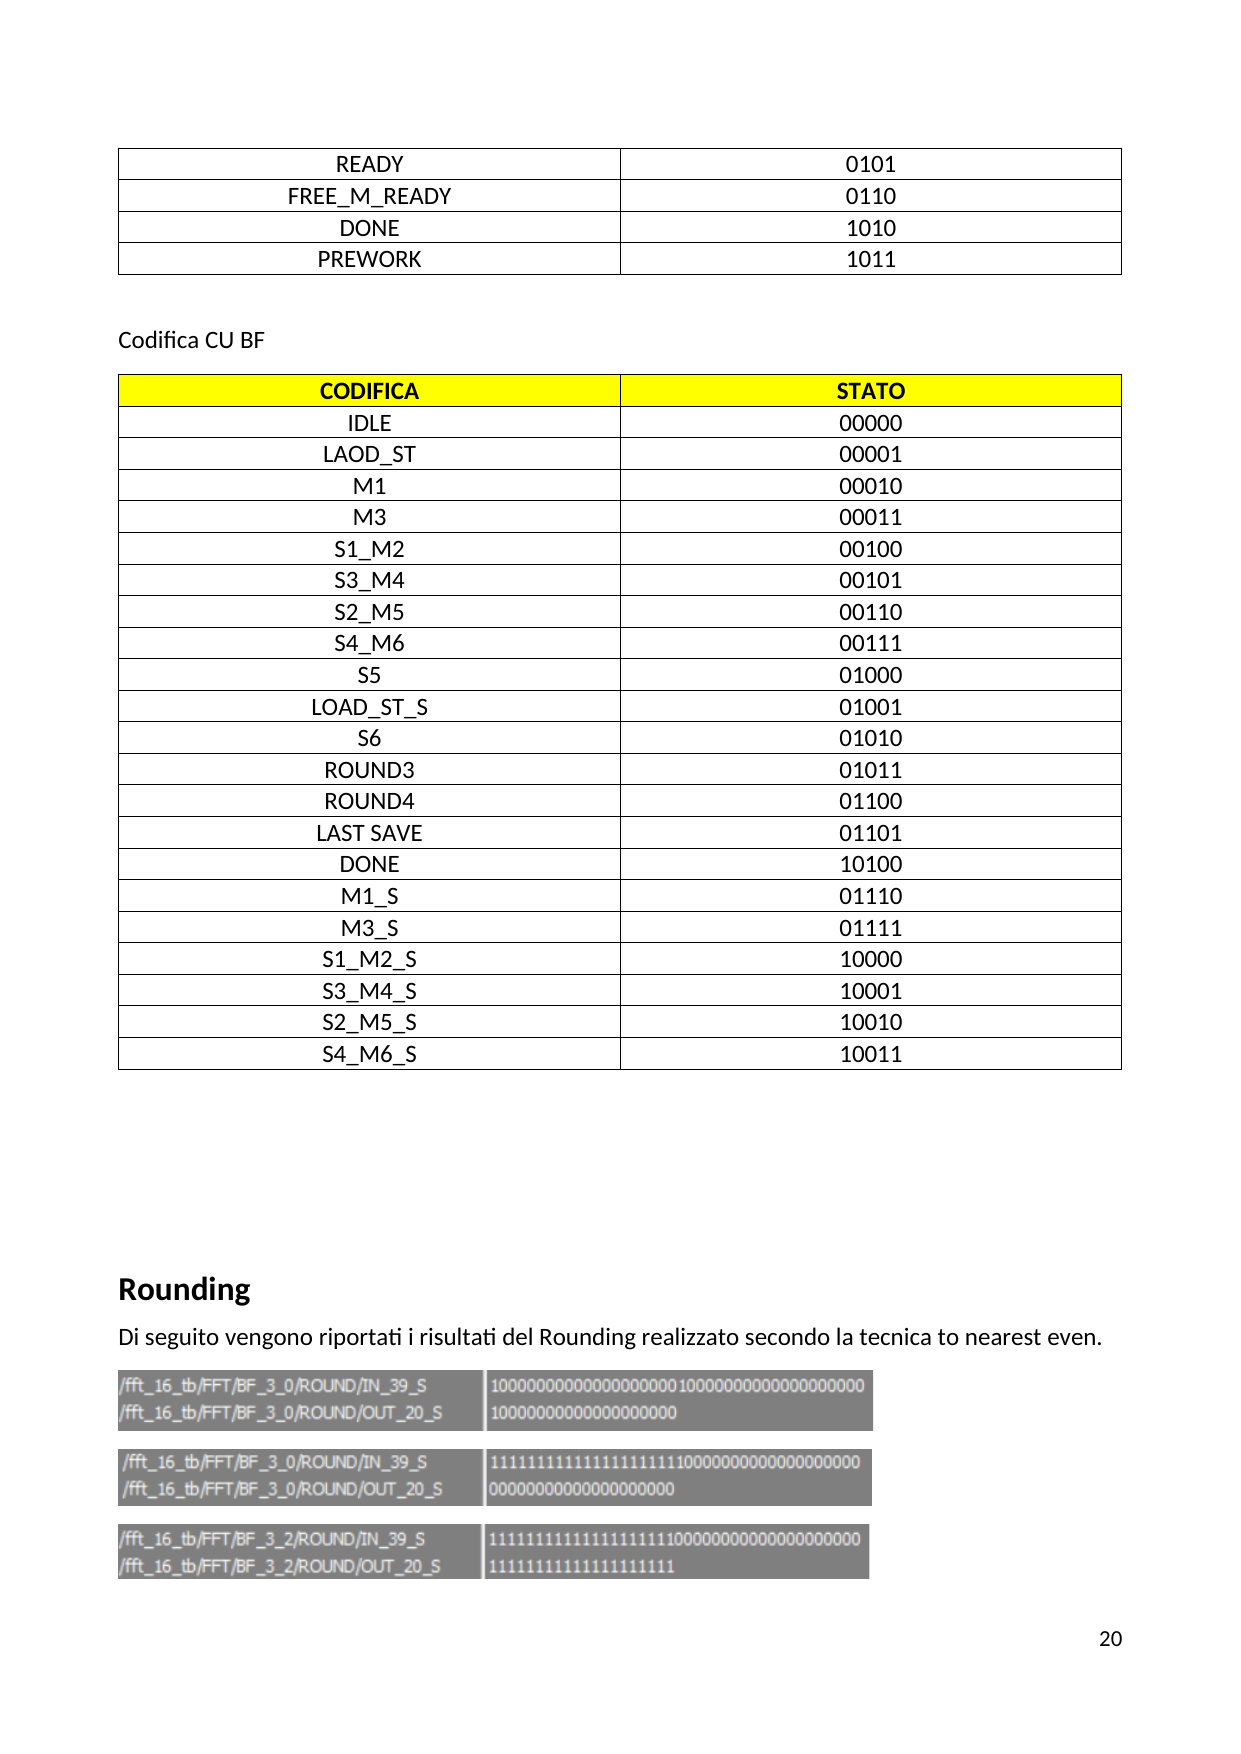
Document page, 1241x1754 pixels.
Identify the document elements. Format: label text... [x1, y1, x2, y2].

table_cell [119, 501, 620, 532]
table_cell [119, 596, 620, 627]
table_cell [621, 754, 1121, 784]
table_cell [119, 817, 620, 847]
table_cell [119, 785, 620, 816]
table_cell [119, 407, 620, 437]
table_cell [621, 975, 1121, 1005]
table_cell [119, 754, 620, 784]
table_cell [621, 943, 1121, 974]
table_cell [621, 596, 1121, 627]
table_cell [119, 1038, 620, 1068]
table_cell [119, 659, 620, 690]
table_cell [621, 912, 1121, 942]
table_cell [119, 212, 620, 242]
text Di seguito vengono riportati i risultati del Rounding realizzato secondo la tecnica to nearest even. [118, 1321, 1122, 1352]
picture [118, 1524, 870, 1579]
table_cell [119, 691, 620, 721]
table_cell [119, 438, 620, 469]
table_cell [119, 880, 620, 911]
picture [118, 1370, 874, 1431]
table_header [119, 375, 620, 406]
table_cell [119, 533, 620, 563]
subtitle Rounding [118, 1268, 1122, 1308]
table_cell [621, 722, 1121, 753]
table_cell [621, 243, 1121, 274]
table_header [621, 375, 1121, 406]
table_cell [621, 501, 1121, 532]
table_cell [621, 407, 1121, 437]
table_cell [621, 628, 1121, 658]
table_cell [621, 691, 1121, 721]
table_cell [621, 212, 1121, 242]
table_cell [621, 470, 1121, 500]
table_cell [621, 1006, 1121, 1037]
picture [118, 1449, 872, 1506]
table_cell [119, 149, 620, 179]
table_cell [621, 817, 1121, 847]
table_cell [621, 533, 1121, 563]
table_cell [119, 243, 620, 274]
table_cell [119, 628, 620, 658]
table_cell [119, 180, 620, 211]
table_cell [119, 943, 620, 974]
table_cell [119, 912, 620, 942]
text Codifica CU BF [118, 324, 1122, 355]
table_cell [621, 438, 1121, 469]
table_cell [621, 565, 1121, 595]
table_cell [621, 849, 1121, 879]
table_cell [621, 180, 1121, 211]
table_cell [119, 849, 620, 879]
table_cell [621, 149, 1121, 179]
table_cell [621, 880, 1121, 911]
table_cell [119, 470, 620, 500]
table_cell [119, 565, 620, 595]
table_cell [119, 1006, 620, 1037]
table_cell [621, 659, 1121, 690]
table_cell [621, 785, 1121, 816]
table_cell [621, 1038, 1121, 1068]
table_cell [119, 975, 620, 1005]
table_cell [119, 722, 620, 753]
